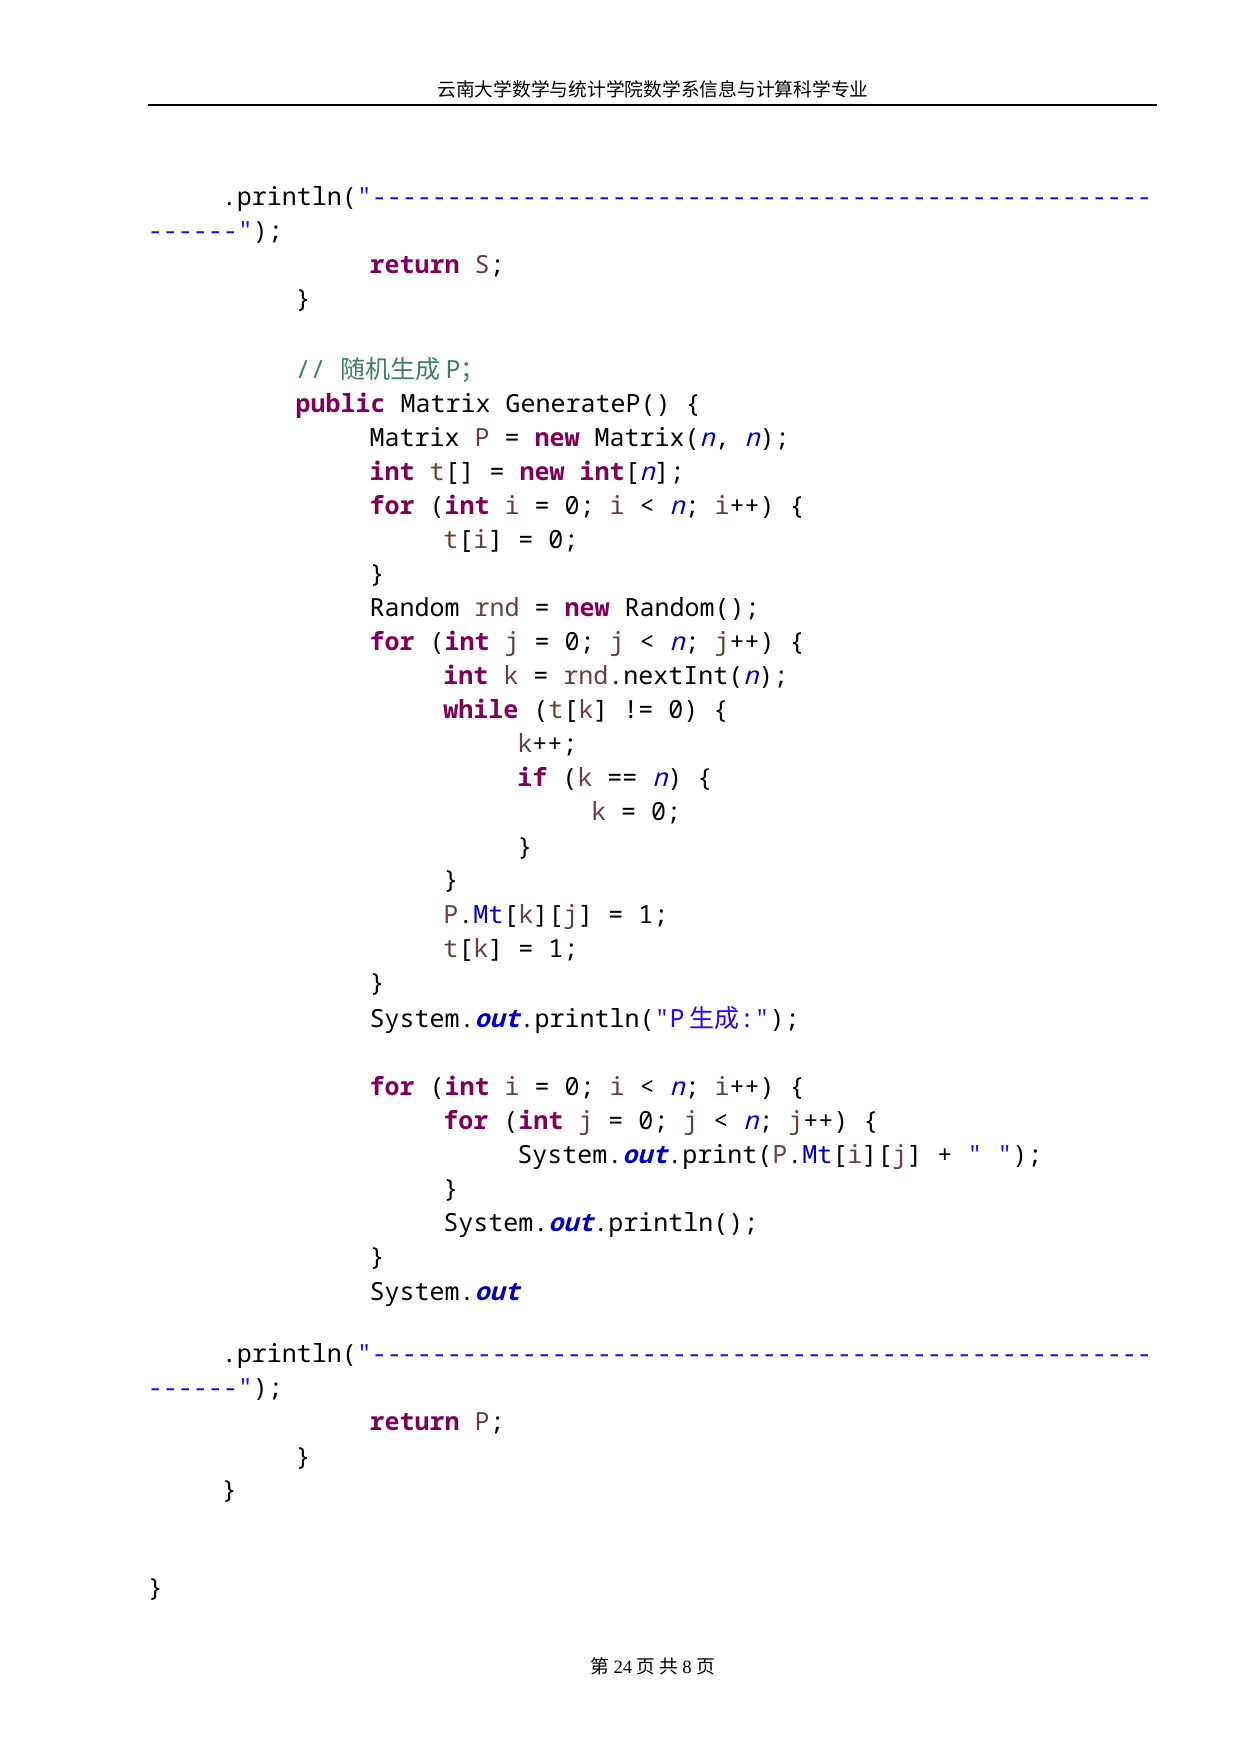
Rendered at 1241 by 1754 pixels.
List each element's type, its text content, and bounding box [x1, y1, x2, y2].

text System.out [148, 1273, 1157, 1307]
text } [148, 281, 1157, 315]
text System.out.println("P生成:"); [148, 998, 1157, 1035]
text for (int i = 0; i < n; i++) { [148, 1069, 1157, 1103]
text .println("----------------------------------------------------------"); [148, 150, 1157, 247]
text for (int j = 0; j < n; j++) { [148, 624, 1157, 658]
text return S; [148, 247, 1157, 281]
text k = 0; [148, 794, 1157, 828]
text public Matrix GenerateP() { [148, 385, 1157, 419]
list } [148, 1569, 1157, 1603]
text while (t[k] != 0) { [148, 692, 1157, 726]
text } [148, 556, 1157, 590]
text k++; [148, 726, 1157, 760]
text } [148, 828, 1157, 862]
text } [148, 862, 1157, 896]
text // 随机生成P； [148, 349, 1157, 385]
text .println("----------------------------------------------------------"); [148, 1307, 1157, 1404]
text for (int i = 0; i < n; i++) { [148, 487, 1157, 522]
text } [148, 964, 1157, 998]
text for (int j = 0; j < n; j++) { [148, 1103, 1157, 1137]
text P.Mt[k][j] = 1; [148, 896, 1157, 930]
text Matrix P = new Matrix(n, n); [148, 419, 1157, 453]
text Random rnd = new Random(); [148, 590, 1157, 624]
text t[k] = 1; [148, 930, 1157, 964]
text int k = rnd.nextInt(n); [148, 658, 1157, 692]
text } [148, 1239, 1157, 1273]
text int t[] = new int[n]; [148, 453, 1157, 487]
text System.out.println(); [148, 1205, 1157, 1239]
text } [148, 1438, 1157, 1472]
text System.out.print(P.Mt[i][j] + " "); [148, 1137, 1157, 1171]
text return P; [148, 1404, 1157, 1438]
text if (k == n) { [148, 760, 1157, 794]
text } [148, 1472, 1157, 1506]
text } [148, 1171, 1157, 1205]
text t[i] = 0; [148, 522, 1157, 556]
